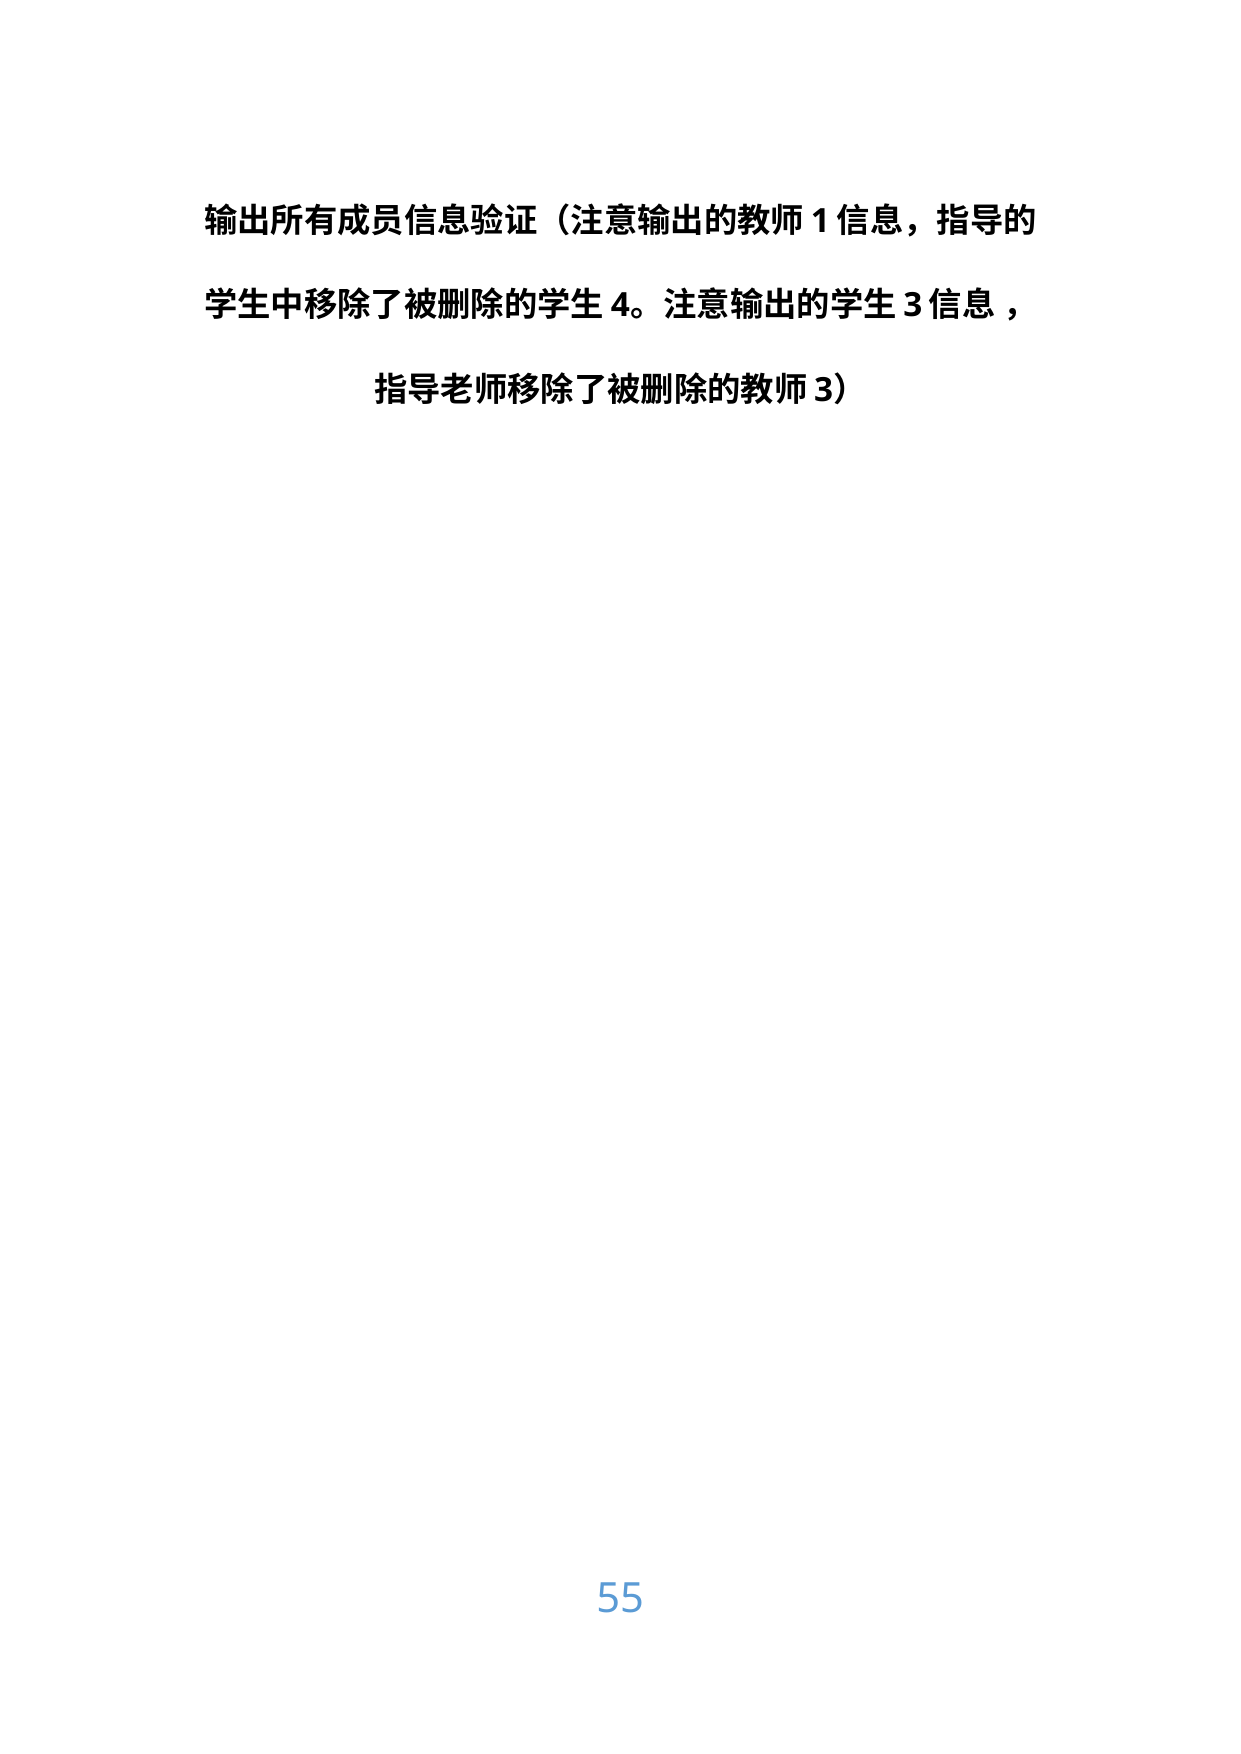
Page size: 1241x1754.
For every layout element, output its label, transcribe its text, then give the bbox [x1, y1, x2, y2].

subtitle 输出所有成员信息验证（注意输出的教师1信息，指导的学生中移除了被删除的学生4。注意输出的学生3信息 ，指导老师移除了被删除的教师3） [187, 185, 1053, 419]
